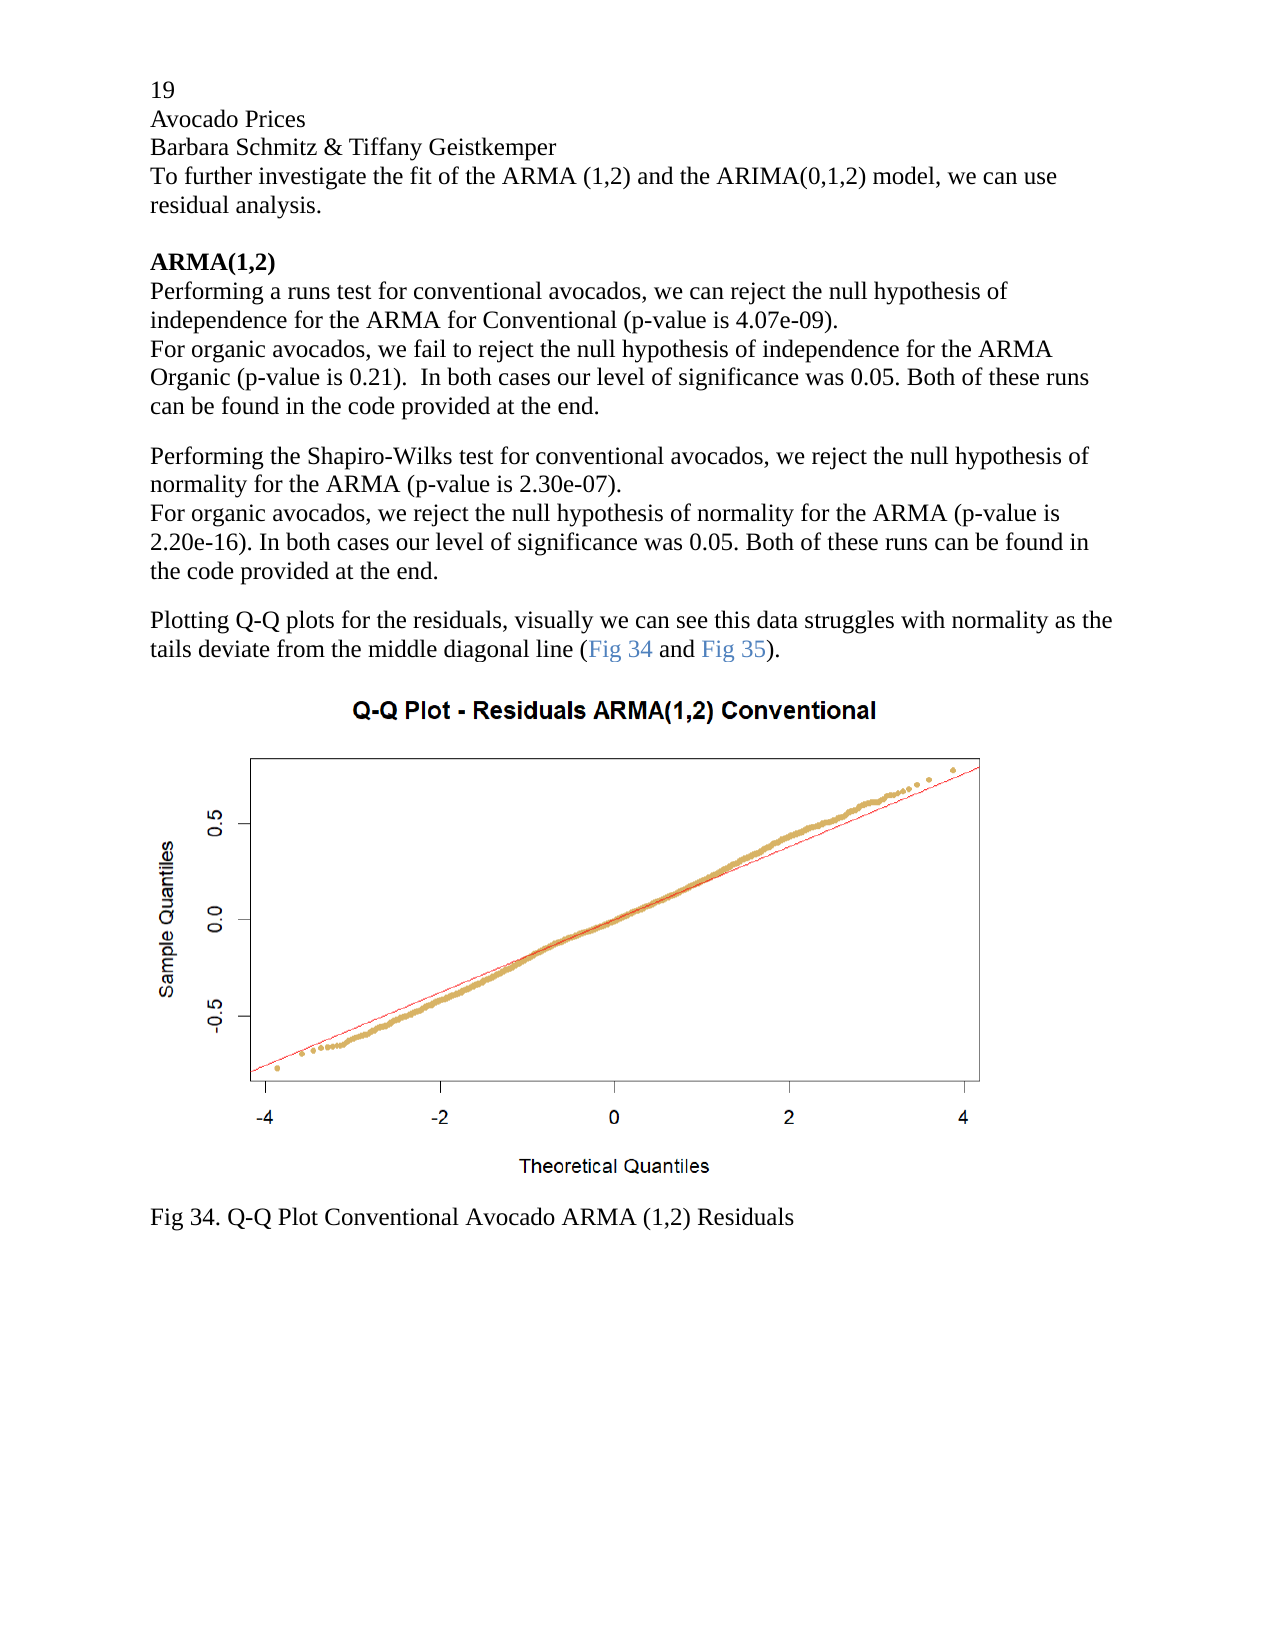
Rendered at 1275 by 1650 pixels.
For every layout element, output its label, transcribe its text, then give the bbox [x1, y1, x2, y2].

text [150, 605, 1125, 1231]
text To further investigate the fit of the ARMA (1,2) and the ARIMA(0,1,2) model, we can use residual analysis. ARMA(1,2) Performing a runs test for conventional avocados, we can reject the null hypothesis of independence for the ARMA for Conventional (p-value is 4.07e-09). For organic avocados, we fail to reject the null hypothesis of independence for the ARMA Organic (p-value is 0.21). In both cases our level of significance was 0.05. Both of these runs can be found in the code provided at the end. [150, 161, 1125, 420]
text Performing the Shapiro-Wilks test for conventional avocados, we reject the null hypothesis of normality for the ARMA (p-value is 2.30e-07). For organic avocados, we reject the null hypothesis of normality for the ARMA (p-value is 2.20e-16). In both cases our level of significance was 0.05. Both of these runs can be found in the code provided at the end. [150, 441, 1125, 584]
picture [156, 662, 1021, 1197]
